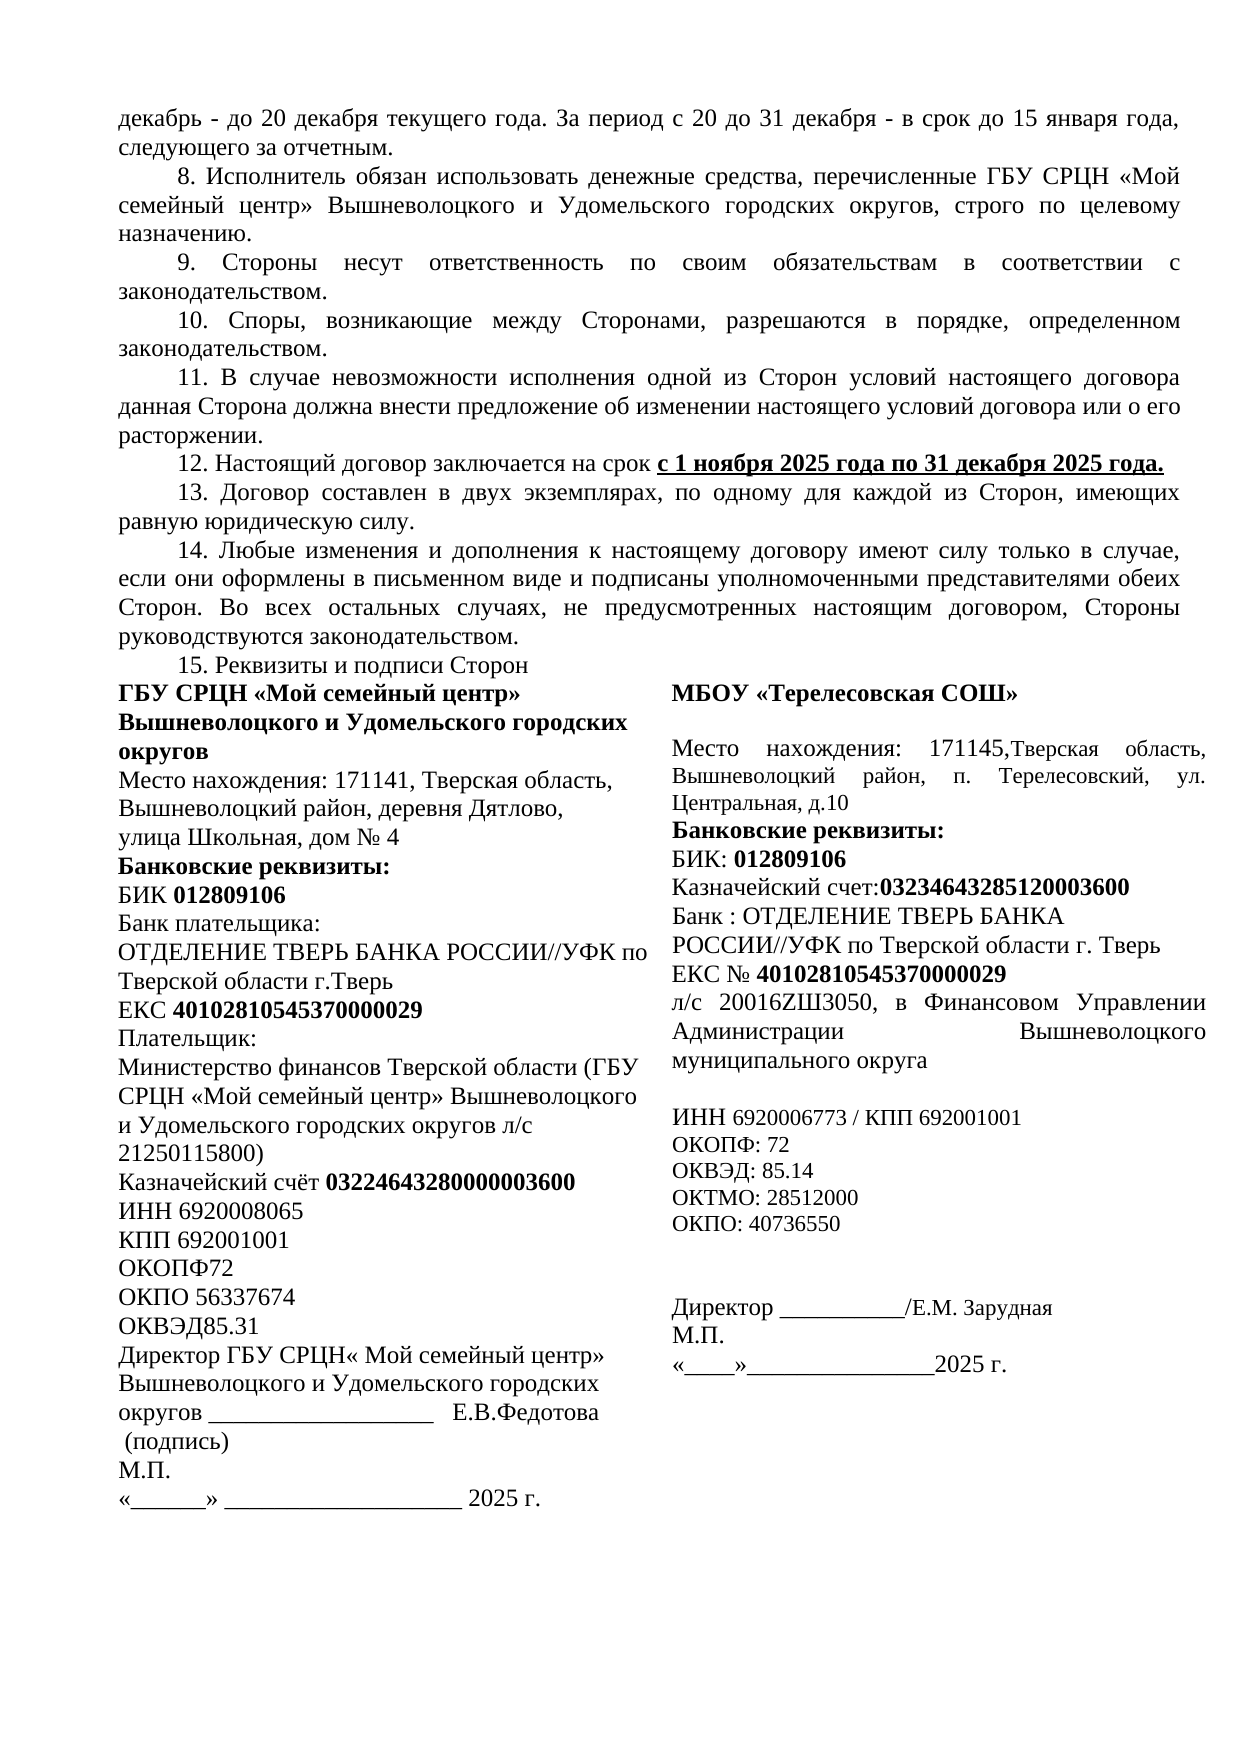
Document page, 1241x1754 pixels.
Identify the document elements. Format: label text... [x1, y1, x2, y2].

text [118, 103, 1181, 161]
text 15. Реквизиты и подписи Сторон [118, 650, 1181, 678]
text 13. Договор составлен в двух экземплярах, по одному для каждой из Сторон, имеющих равную юридическую силу. [118, 477, 1181, 535]
text 11. В случае невозможности исполнения одной из Сторон условий настоящего договора данная Сторона должна внести предложение об изменении настоящего условий договора или о его расторжении. [118, 362, 1181, 448]
text 12. Настоящий договор заключается на срок с 1 ноября 2025 года по 31 декабря 2025 года. [118, 448, 1181, 477]
text 14. Любые изменения и дополнения к настоящему договору имеют силу только в случае, если они оформлены в письменном виде и подписаны уполномоченными представителями обеих Сторон. Во всех остальных случаях, не предусмотренных настоящим договором, Стороны руководствуются законодательством. [118, 535, 1181, 650]
table_header ГБУ СРЦН «Мой семейный центр» Вышневолоцкого и Удомельского городских округов Место нахождения: 171141, Тверская область, Вышневолоцкий район, деревня Дятлово, улица Школьная, дом № 4 Банковские реквизиты: БИК 012809106 Банк плательщика: ОТДЕЛЕНИЕ ТВЕРЬ БАНКА РОССИИ//УФК по Тверской области г.Тверь ЕКС 40102810545370000029 Плательщик: Министерство финансов Тверской области (ГБУ СРЦН «Мой семейный центр» Вышневолоцкого и Удомельского городских округов л/с 21250115800) Казначейский счёт 03224643280000003600 ИНН 6920008065 КПП 692001001 ОКОПФ72 ОКПО 56337674 ОКВЭД85.31 Директор ГБУ СРЦН« Мой семейный центр» Вышневолоцкого и Удомельского городских округов __________________ Е.В.Федотова (подпись) М.П. «______» ___________________ 2025 г. [107, 679, 661, 1512]
text 8. Исполнитель обязан использовать денежные средства, перечисленные ГБУ СРЦН «Мой семейный центр» Вышневолоцкого и Удомельского городских округов, строго по целевому назначению. [118, 161, 1181, 247]
text 10. Споры, возникающие между Сторонами, разрешаются в порядке, определенном законодательством. [118, 305, 1181, 362]
table_header МБОУ «Терелесовская СОШ» Место нахождения: 171145,Тверская область, Вышневолоцкий район, п. Терелесовский, ул. Центральная, д.10 Банковские реквизиты: БИК: 012809106 Казначейский счет:03234643285120003600 Банк : ОТДЕЛЕНИЕ ТВЕРЬ БАНКА РОССИИ//УФК по Тверской области г. Тверь ЕКС № 40102810545370000029 л/с 20016ZШ3050, в Финансовом Управлении Администрации Вышневолоцкого муниципального округа ИНН 6920006773 / КПП 692001001 ОКОПФ: 72 ОКВЭД: 85.14 ОКТМО: 28512000 ОКПО: 40736550 Директор __________/Е.М. Зарудная М.П. «____»_______________2025 г. [661, 679, 1218, 1512]
text 9. Стороны несут ответственность по своим обязательствам в соответствии с законодательством. [118, 247, 1181, 305]
